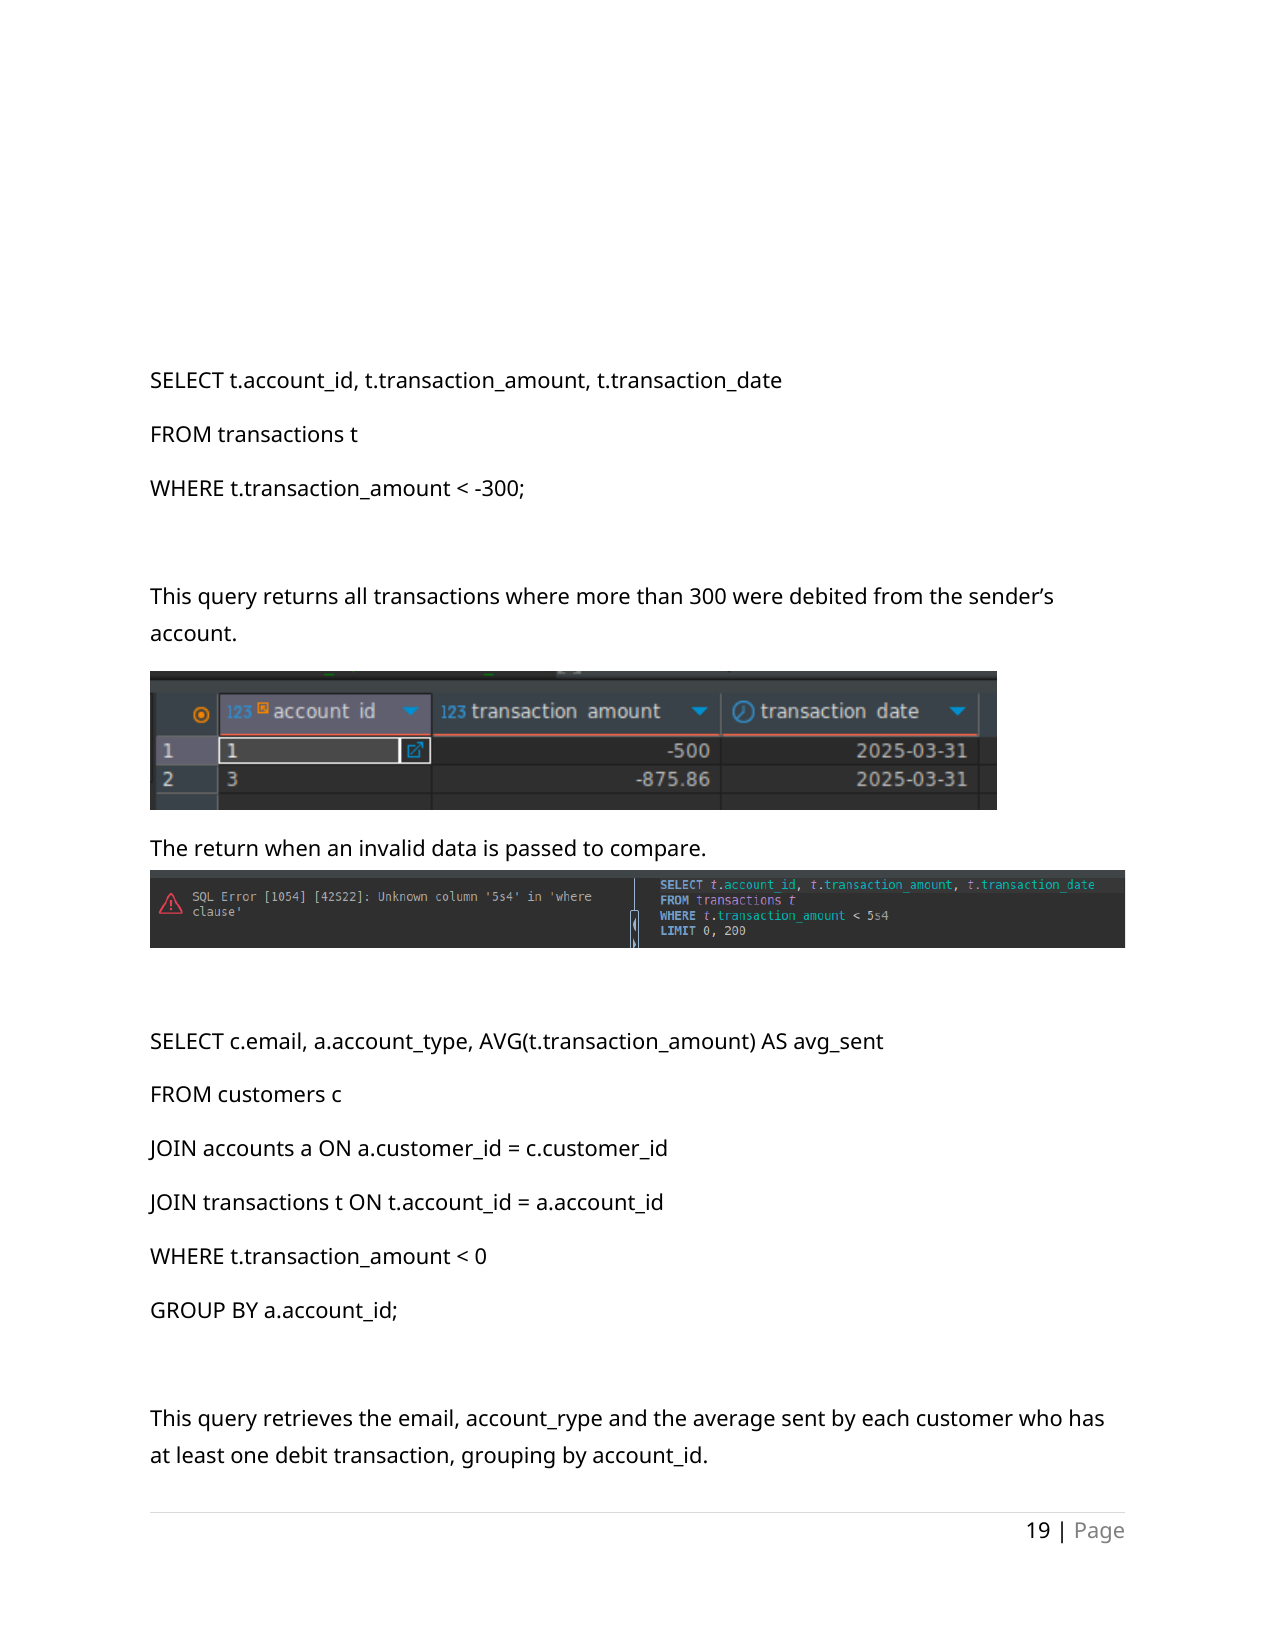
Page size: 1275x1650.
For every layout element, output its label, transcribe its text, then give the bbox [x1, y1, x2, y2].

text This query returns all transactions where more than 300 were debited from the sender’s account. [150, 581, 1125, 648]
text WHERE t.transaction_amount < -300; [150, 473, 1125, 503]
text JOIN transactions t ON t.account_id = a.account_id [150, 1187, 1125, 1217]
text The return when an invalid data is passed to compare. [150, 833, 1125, 870]
text FROM customers c [150, 1079, 1125, 1109]
text FROM transactions t [150, 419, 1125, 449]
text WHERE t.transaction_amount < 0 [150, 1241, 1125, 1271]
picture [150, 870, 1125, 948]
picture [150, 671, 997, 810]
text SELECT t.account_id, t.transaction_amount, t.transaction_date [150, 365, 1125, 395]
text GROUP BY a.account_id; [150, 1295, 1125, 1325]
text SELECT c.email, a.account_type, AVG(t.transaction_amount) AS avg_sent [150, 1026, 1125, 1055]
text This query retrieves the email, account_rype and the average sent by each customer who has at least one debit transaction, grouping by account_id. [150, 1403, 1125, 1469]
text JOIN accounts a ON a.customer_id = c.customer_id [150, 1133, 1125, 1163]
